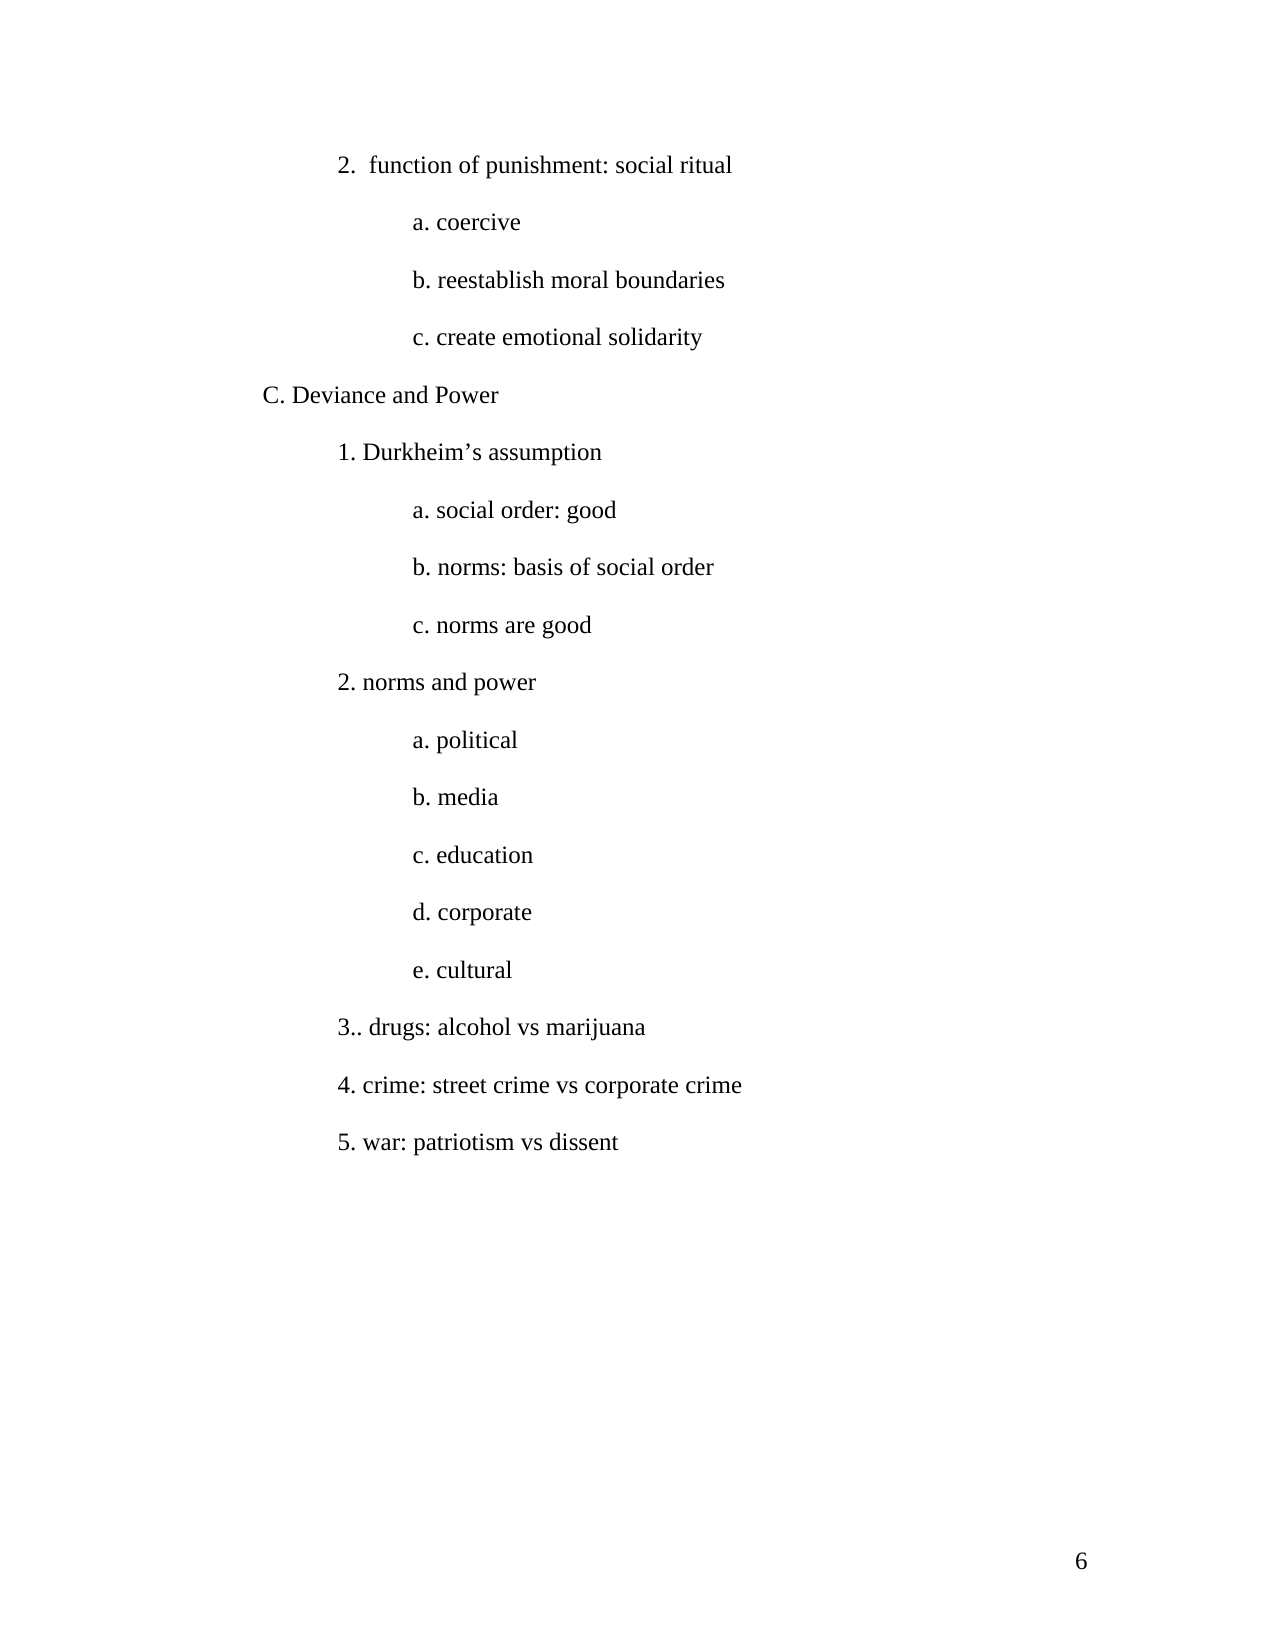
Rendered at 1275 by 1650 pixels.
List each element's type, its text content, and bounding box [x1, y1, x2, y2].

text b. reestablish moral boundaries [187, 265, 1087, 294]
text 3.. drugs: alcohol vs marijuana [337, 1012, 1087, 1041]
text c. education [187, 840, 1087, 869]
text 5. war: patriotism vs dissent [187, 1127, 1087, 1156]
text d. corporate [187, 897, 1087, 926]
text b. media [187, 782, 1087, 811]
text a. political [187, 725, 1087, 754]
text e. cultural [187, 955, 1087, 984]
text 2. norms and power [187, 667, 1087, 696]
text b. norms: basis of social order [262, 552, 1087, 581]
text 1. Durkheim’s assumption [262, 437, 1087, 466]
text 4. crime: street crime vs corporate crime [337, 1070, 1087, 1099]
text c. norms are good [262, 610, 1087, 639]
text c. create emotional solidarity [187, 322, 1087, 351]
text a. coercive [187, 207, 1087, 236]
text 2. function of punishment: social ritual [187, 150, 1087, 179]
text a. social order: good [262, 495, 1087, 524]
text C. Deviance and Power [262, 380, 1087, 409]
